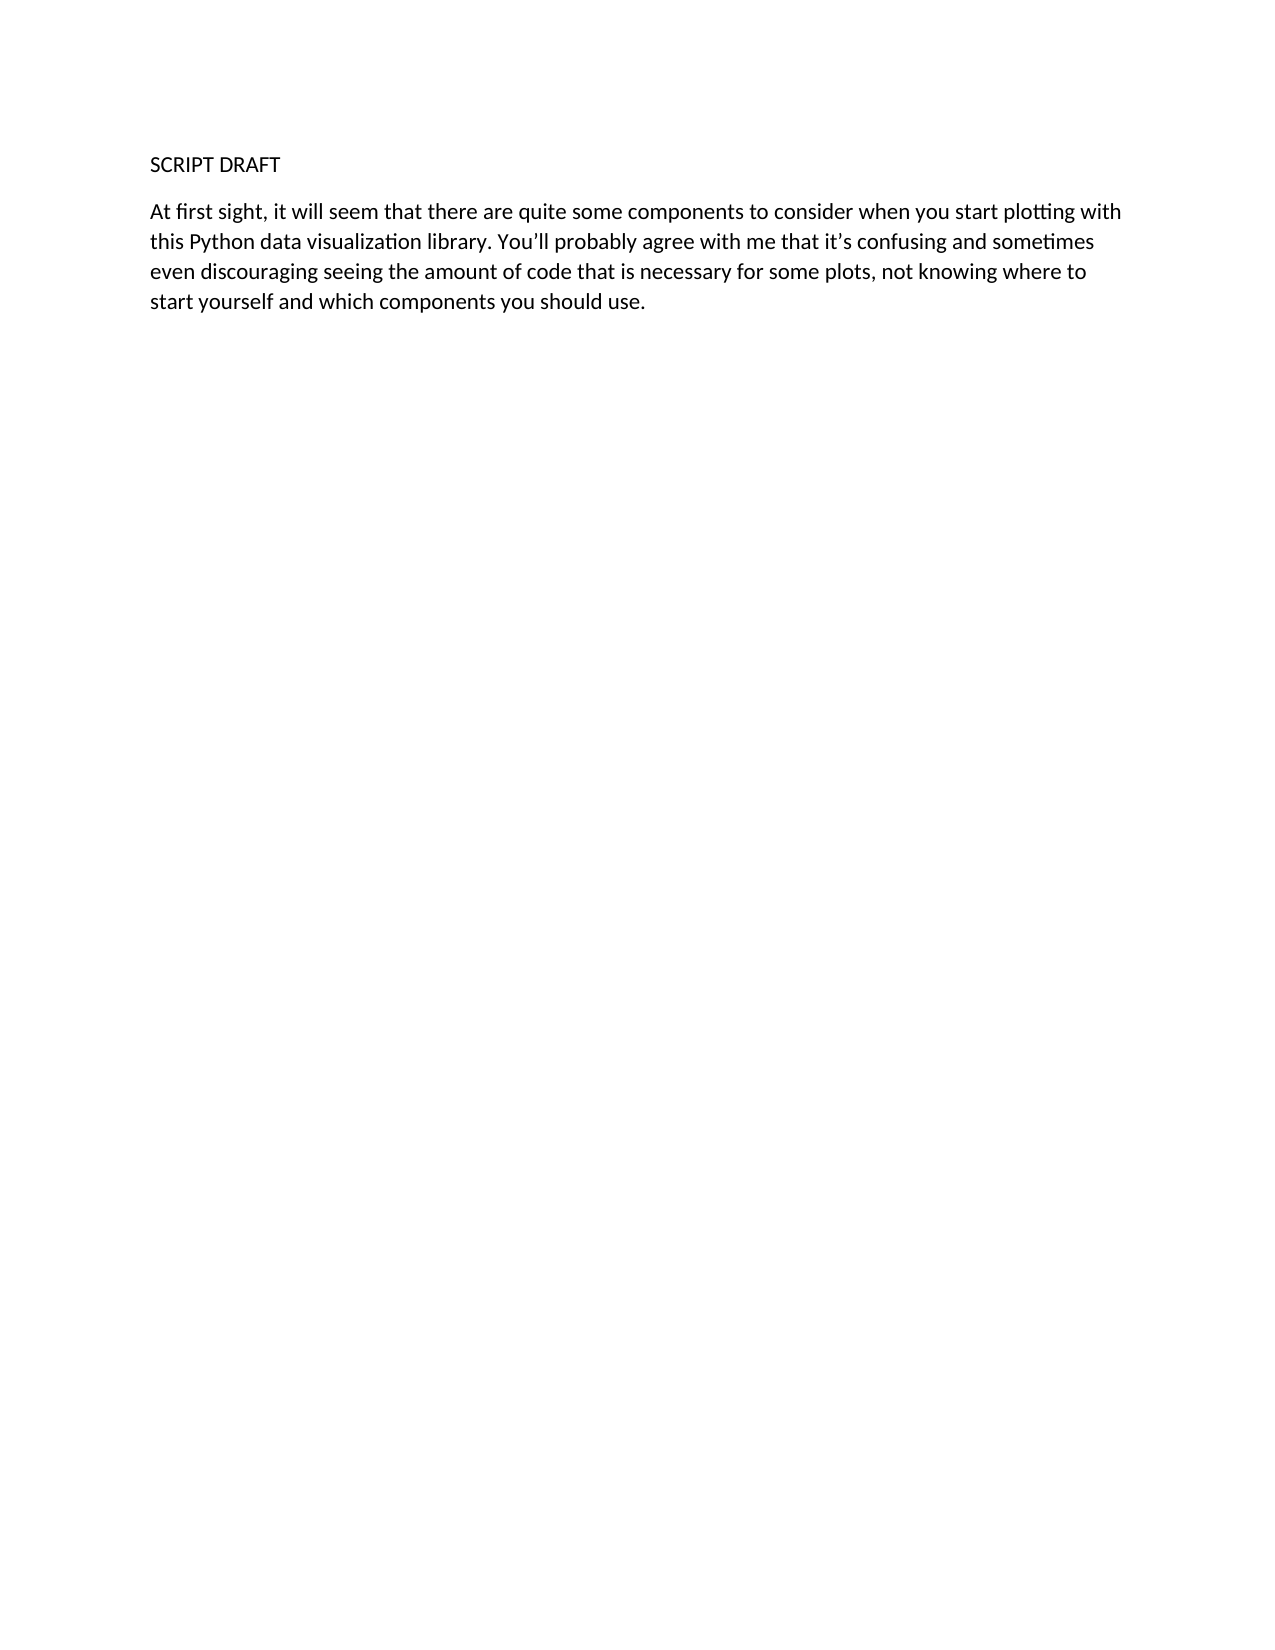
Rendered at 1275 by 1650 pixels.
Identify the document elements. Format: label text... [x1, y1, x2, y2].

text At first sight, it will seem that there are quite some components to consider when you start plotting with this Python data visualization library. You’ll probably agree with me that it’s confusing and sometimes even discouraging seeing the amount of code that is necessary for some plots, not knowing where to start yourself and which components you should use. [150, 197, 1125, 316]
text SCRIPT DRAFT [150, 150, 1125, 178]
